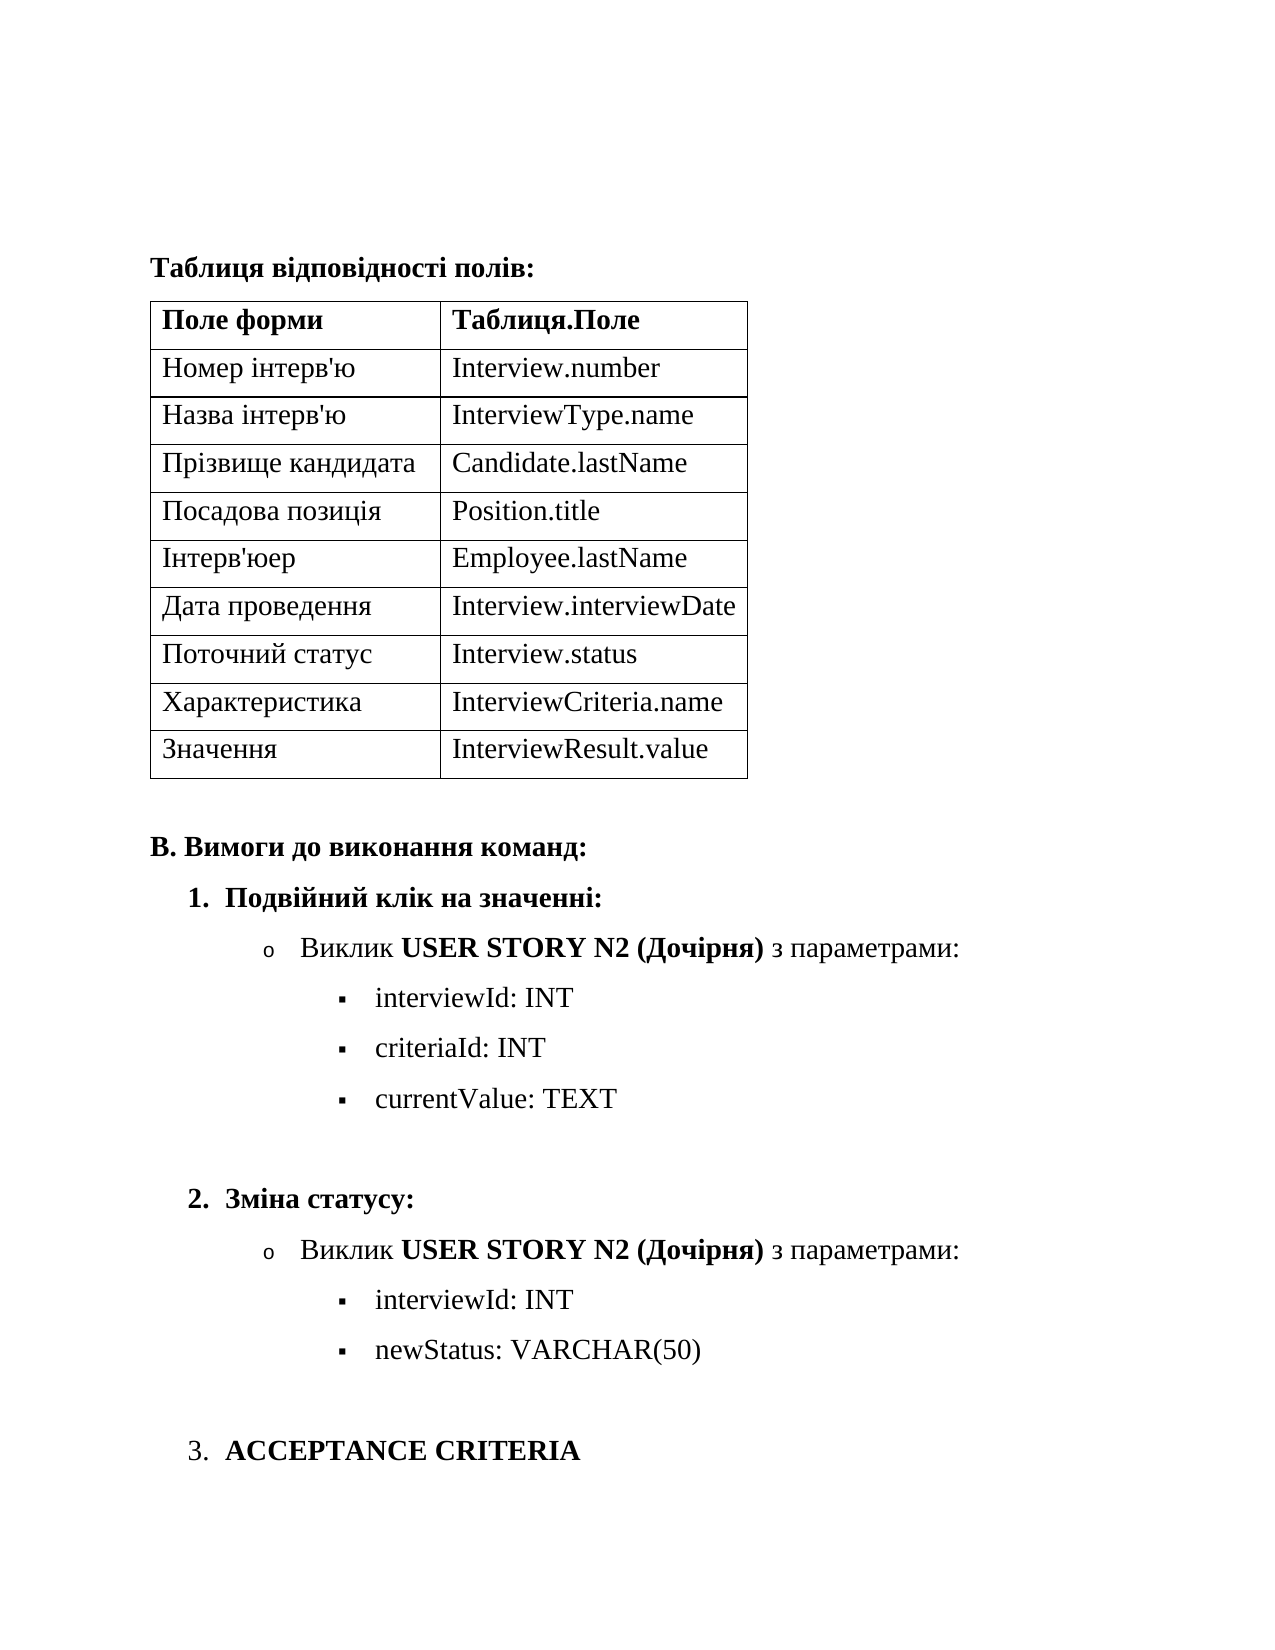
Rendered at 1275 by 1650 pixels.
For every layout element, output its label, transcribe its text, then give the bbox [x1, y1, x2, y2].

table_header Таблиця.Поле [441, 302, 747, 349]
table_cell Посадова позиція [151, 493, 440, 539]
table_cell Employee.lastName [441, 541, 747, 587]
table_cell Interview.status [441, 636, 747, 683]
table_cell Назва інтерв'ю [151, 398, 440, 444]
table_cell InterviewResult.value [441, 731, 747, 778]
table_cell Поточний статус [151, 636, 440, 683]
list ACCEPTANCE CRITERIA [187, 1433, 1125, 1467]
table_cell Interview.interviewDate [441, 588, 747, 635]
table_cell Інтерв'юер [151, 541, 440, 587]
list criteriaId: INT [337, 1031, 1125, 1064]
list interviewId: INT [337, 980, 1125, 1014]
table_cell InterviewCriteria.name [441, 684, 747, 730]
table_cell Дата проведення [151, 588, 440, 635]
list currentValue: TEXT [337, 1081, 1125, 1114]
list interviewId: INT [337, 1282, 1125, 1316]
table_cell InterviewType.name [441, 398, 747, 444]
list Виклик USER STORY N2 (Дочірня) з параметрами: [262, 1232, 1125, 1265]
list Зміна статусу: [187, 1182, 1125, 1215]
list newStatus: VARCHAR(50) [337, 1332, 1125, 1366]
table_cell Candidate.lastName [441, 445, 747, 492]
table_header Поле форми [151, 302, 440, 349]
table_cell Прізвище кандидата [151, 445, 440, 492]
table_cell Значення [151, 731, 440, 778]
table_cell Position.title [441, 493, 747, 539]
list Виклик USER STORY N2 (Дочірня) з параметрами: [262, 930, 1125, 963]
text Таблиця відповідності полів: [150, 251, 1125, 284]
list Подвійний клік на значенні: [187, 880, 1125, 913]
table_cell Характеристика [151, 684, 440, 730]
text В. Вимоги до виконання команд: [150, 829, 1125, 863]
table_cell Номер інтерв'ю [151, 350, 440, 396]
table_cell Interview.number [441, 350, 747, 396]
